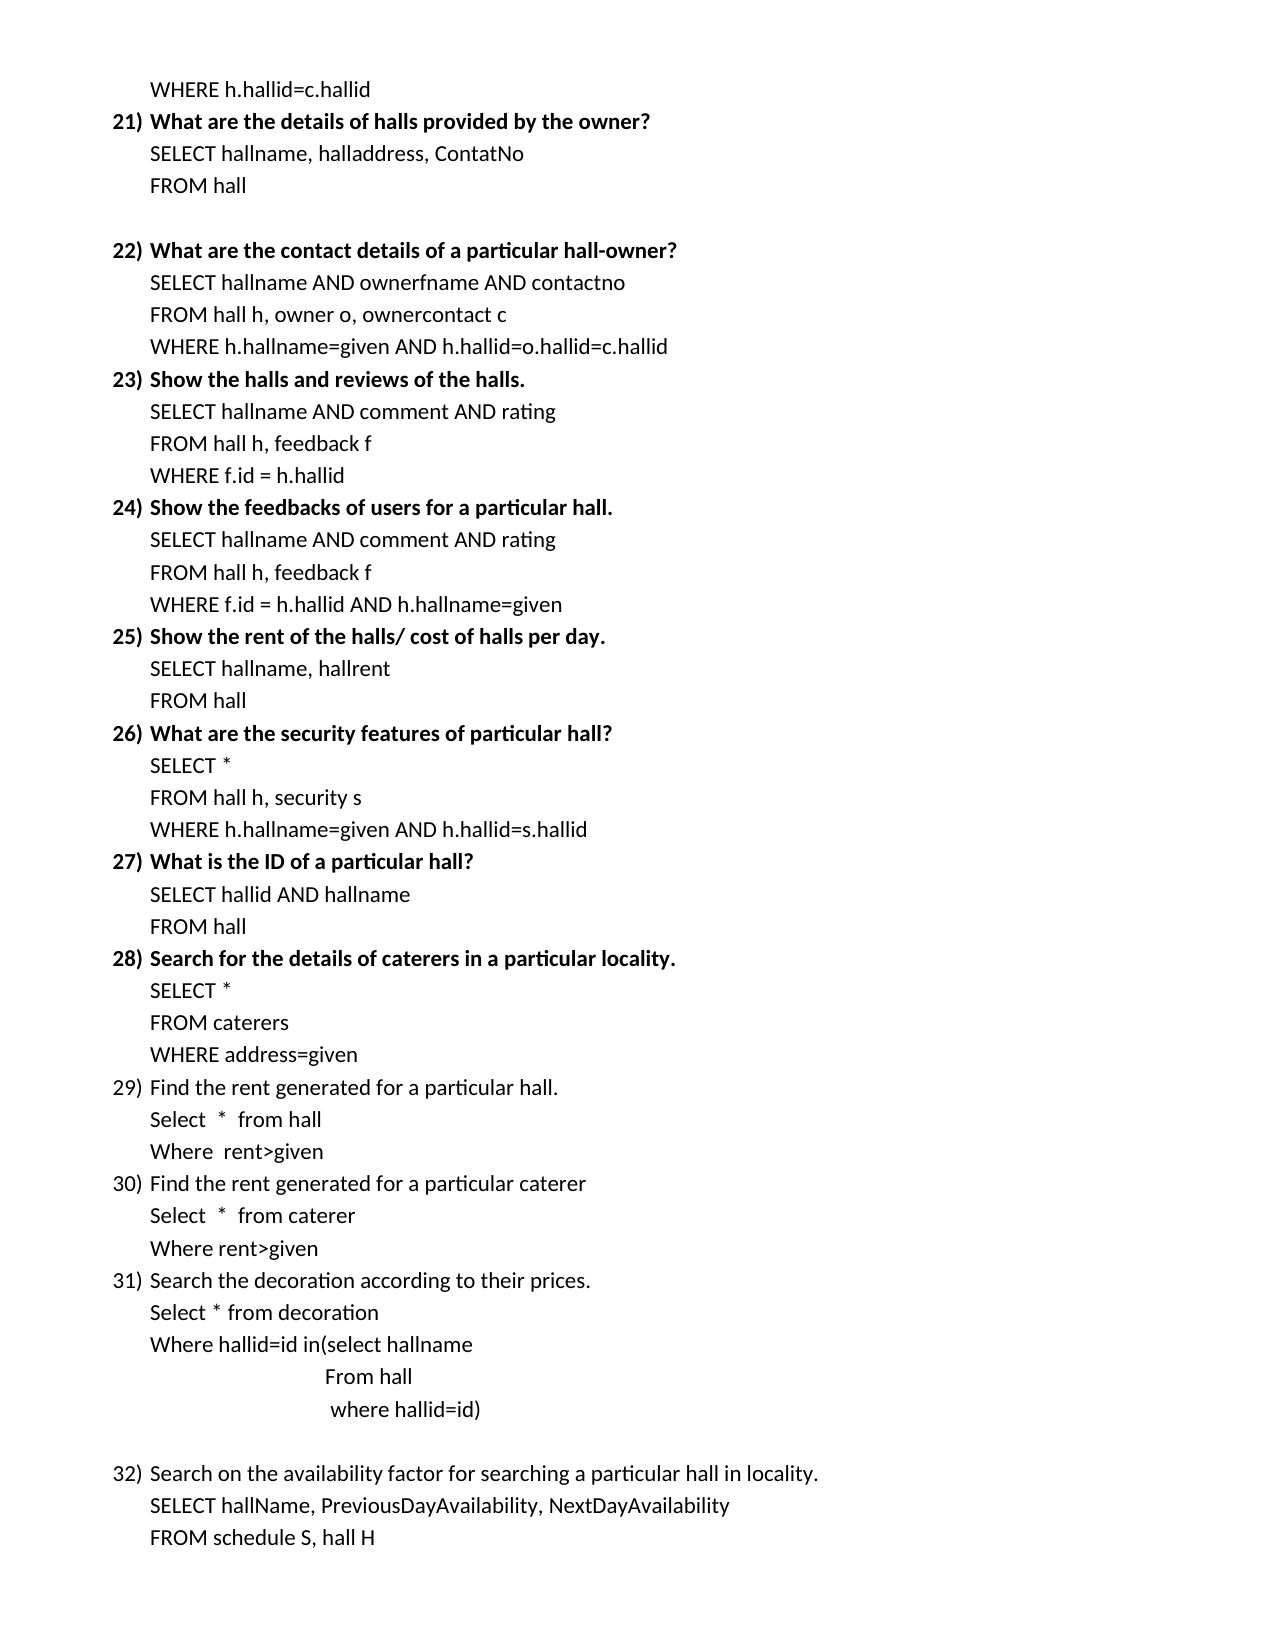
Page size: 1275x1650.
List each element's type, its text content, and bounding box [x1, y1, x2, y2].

list Show the feedbacks of users for a particular hall. [112, 493, 1200, 521]
list SELECT hallname, hallrent [150, 654, 1200, 682]
list Find the rent generated for a particular hall. [112, 1073, 1200, 1101]
list WHERE address=given [150, 1041, 1200, 1069]
list Search on the availability factor for searching a particular hall in locality. [112, 1459, 1200, 1487]
list Find the rent generated for a particular caterer [112, 1169, 1200, 1197]
list SELECT hallname, halladdress, ContatNo [150, 139, 1200, 167]
list SELECT hallname AND comment AND rating [150, 526, 1200, 554]
list SELECT hallName, PreviousDayAvailability, NextDayAvailability [150, 1491, 1200, 1519]
list WHERE h.hallname=given AND h.hallid=o.hallid=c.hallid [150, 332, 1200, 361]
list WHERE h.hallname=given AND h.hallid=s.hallid [150, 815, 1200, 843]
list FROM hall h, security s [150, 783, 1200, 811]
list WHERE f.id = h.hallid AND h.hallname=given [150, 590, 1200, 618]
list Show the halls and reviews of the halls. [112, 365, 1200, 393]
list From hall [150, 1362, 1200, 1391]
list Search the decoration according to their prices. [112, 1266, 1200, 1294]
list SELECT * [150, 751, 1200, 779]
list Select * from caterer [150, 1202, 1200, 1229]
list SELECT hallname AND ownerfname AND contactno [150, 268, 1200, 296]
list FROM hall h, feedback f [150, 558, 1200, 586]
list Where rent>given [150, 1234, 1200, 1262]
list SELECT * [150, 976, 1200, 1004]
list Select * from decoration [150, 1298, 1200, 1326]
list FROM hall [150, 172, 1200, 199]
list What are the contact details of a particular hall-owner? [112, 236, 1200, 264]
list where hallid=id) [150, 1395, 1200, 1423]
list Show the rent of the halls/ cost of halls per day. [112, 622, 1200, 650]
list FROM schedule S, hall H [150, 1523, 1200, 1551]
list What are the security features of particular hall? [112, 719, 1200, 747]
list What is the ID of a particular hall? [112, 847, 1200, 876]
list Where rent>given [150, 1137, 1200, 1165]
list Select * from hall [150, 1105, 1200, 1133]
list SELECT hallname AND comment AND rating [150, 397, 1200, 425]
list WHERE h.hallid=c.hallid [150, 75, 1200, 103]
list FROM hall [150, 912, 1200, 940]
list FROM hall h, feedback f [150, 429, 1200, 457]
list FROM hall [150, 687, 1200, 714]
list What are the details of halls provided by the owner? [112, 107, 1200, 135]
list SELECT hallid AND hallname [150, 880, 1200, 908]
list FROM hall h, owner o, ownercontact c [150, 300, 1200, 328]
list WHERE f.id = h.hallid [150, 461, 1200, 489]
list Search for the details of caterers in a particular locality. [112, 944, 1200, 972]
list FROM caterers [150, 1008, 1200, 1036]
list Where hallid=id in(select hallname [150, 1330, 1200, 1358]
